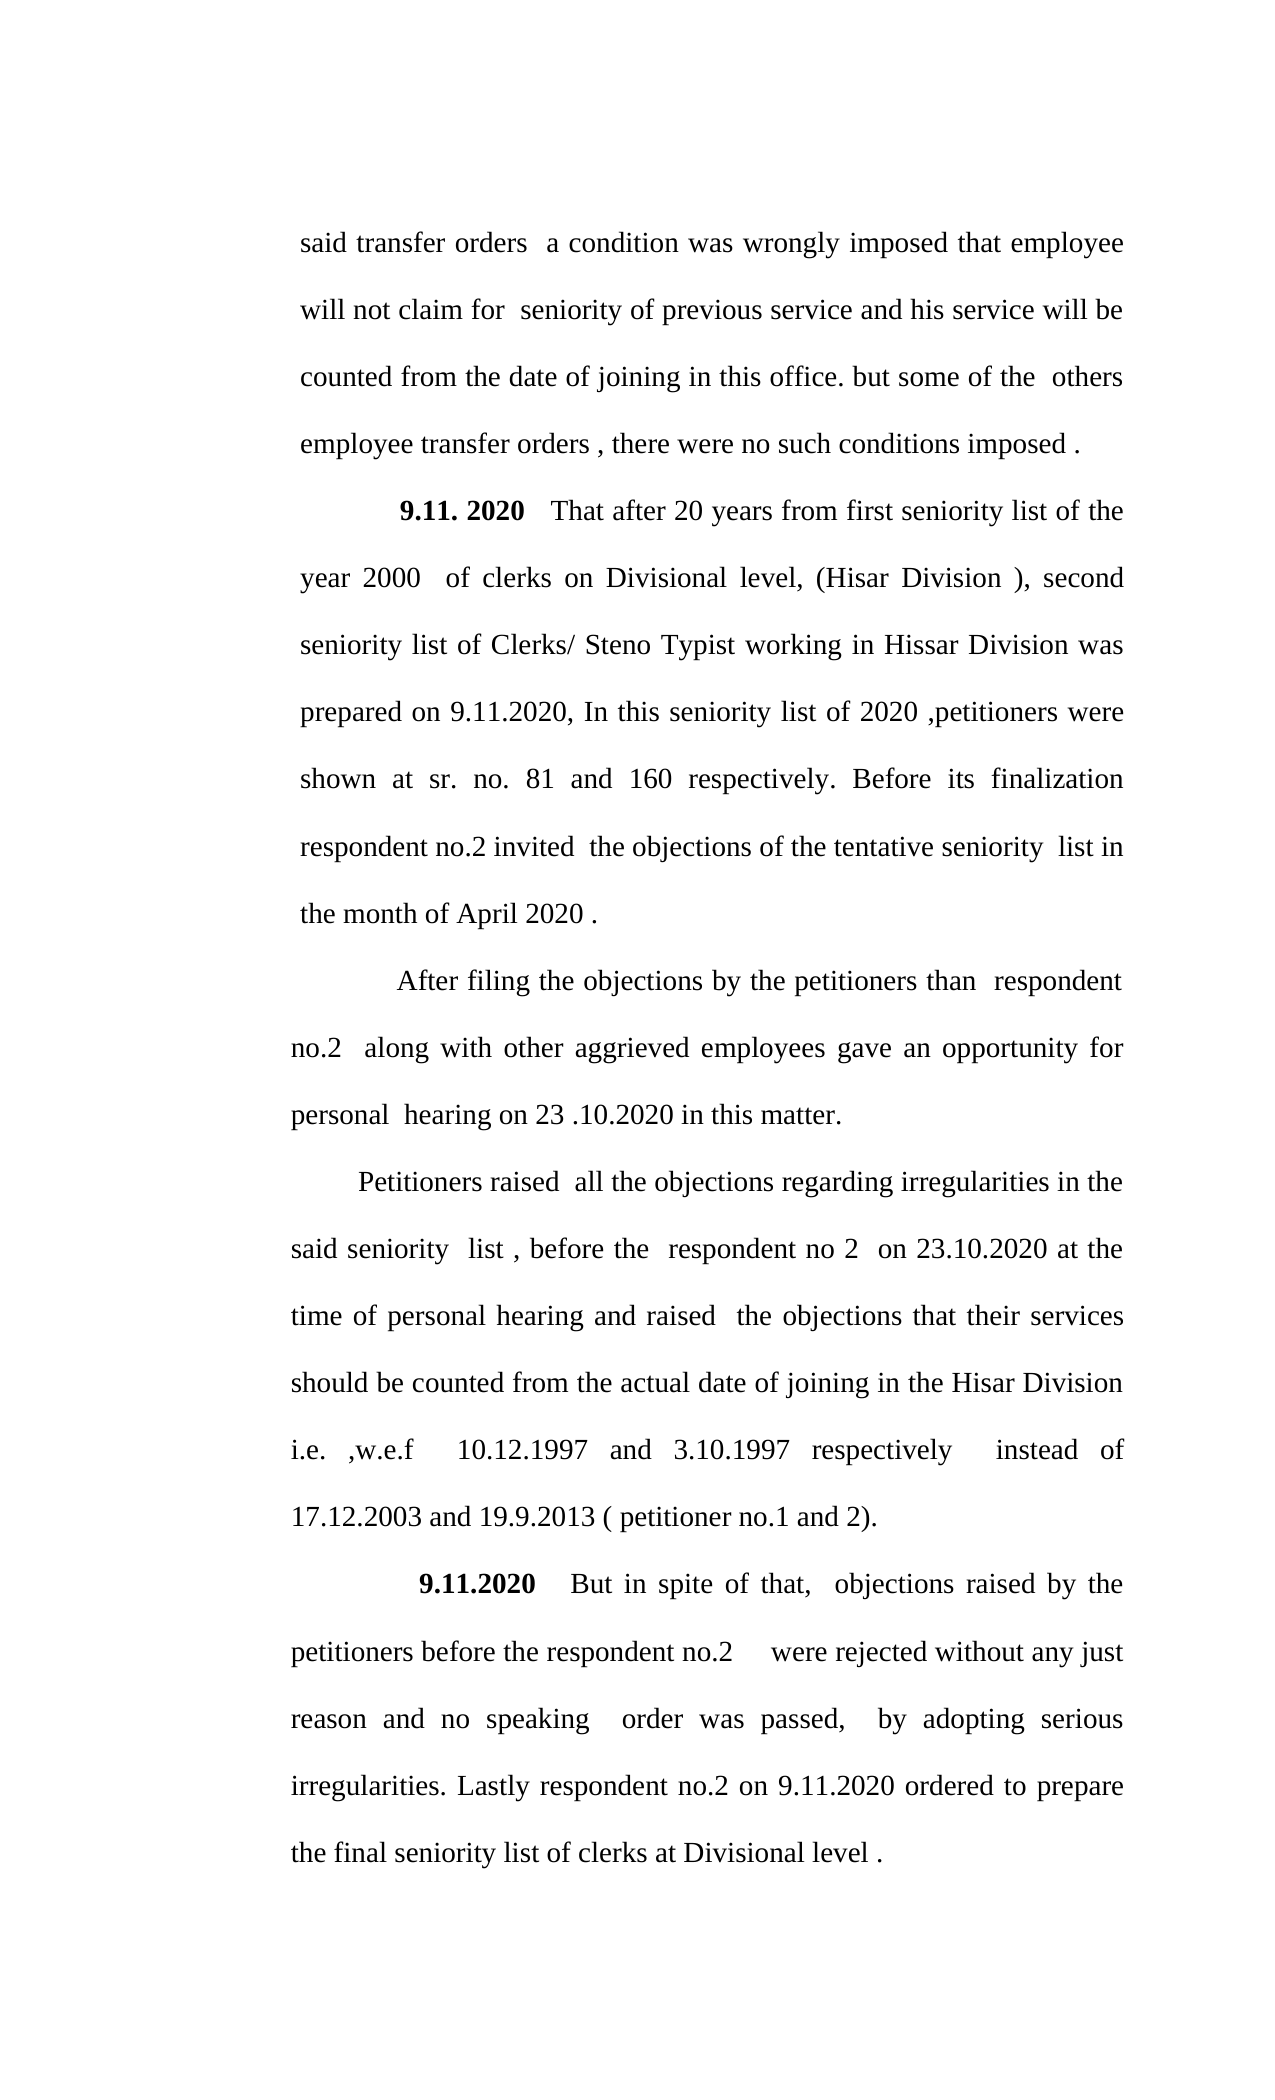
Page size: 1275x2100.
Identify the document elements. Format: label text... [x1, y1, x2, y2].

list Petitioners raised all the objections regarding irregularities in the said seniority list , before the respondent no 2 on 23.10.2020 at the time of personal hearing and raised the objections that their services should be counted from the actual date of joining in the Hisar Division i.e. ,w.e.f 10.12.1997 and 3.10.1997 respectively instead of 17.12.2003 and 19.9.2013 ( petitioner no.1 and 2). [291, 1164, 1125, 1533]
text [300, 225, 1125, 460]
list After filing the objections by the petitioners than respondent no.2 along with other aggrieved employees gave an opportunity for personal hearing on 23 .10.2020 in this matter. [291, 963, 1125, 1131]
text 9.11.2020 But in spite of that, objections raised by the petitioners before the respondent no.2 were rejected without any just reason and no speaking order was passed, by adopting serious irregularities. Lastly respondent no.2 on 9.11.2020 ordered to prepare the final seniority list of clerks at Divisional level . [291, 1567, 1125, 1868]
text 9.11. 2020 That after 20 years from first seniority list of the year 2000 of clerks on Divisional level, (Hisar Division ), second seniority list of Clerks/ Steno Typist working in Hissar Division was prepared on 9.11.2020, In this seniority list of 2020 ,petitioners were shown at sr. no. 81 and 160 respectively. Before its finalization respondent no.2 invited the objections of the tentative seniority list in the month of April 2020 . [300, 493, 1125, 929]
